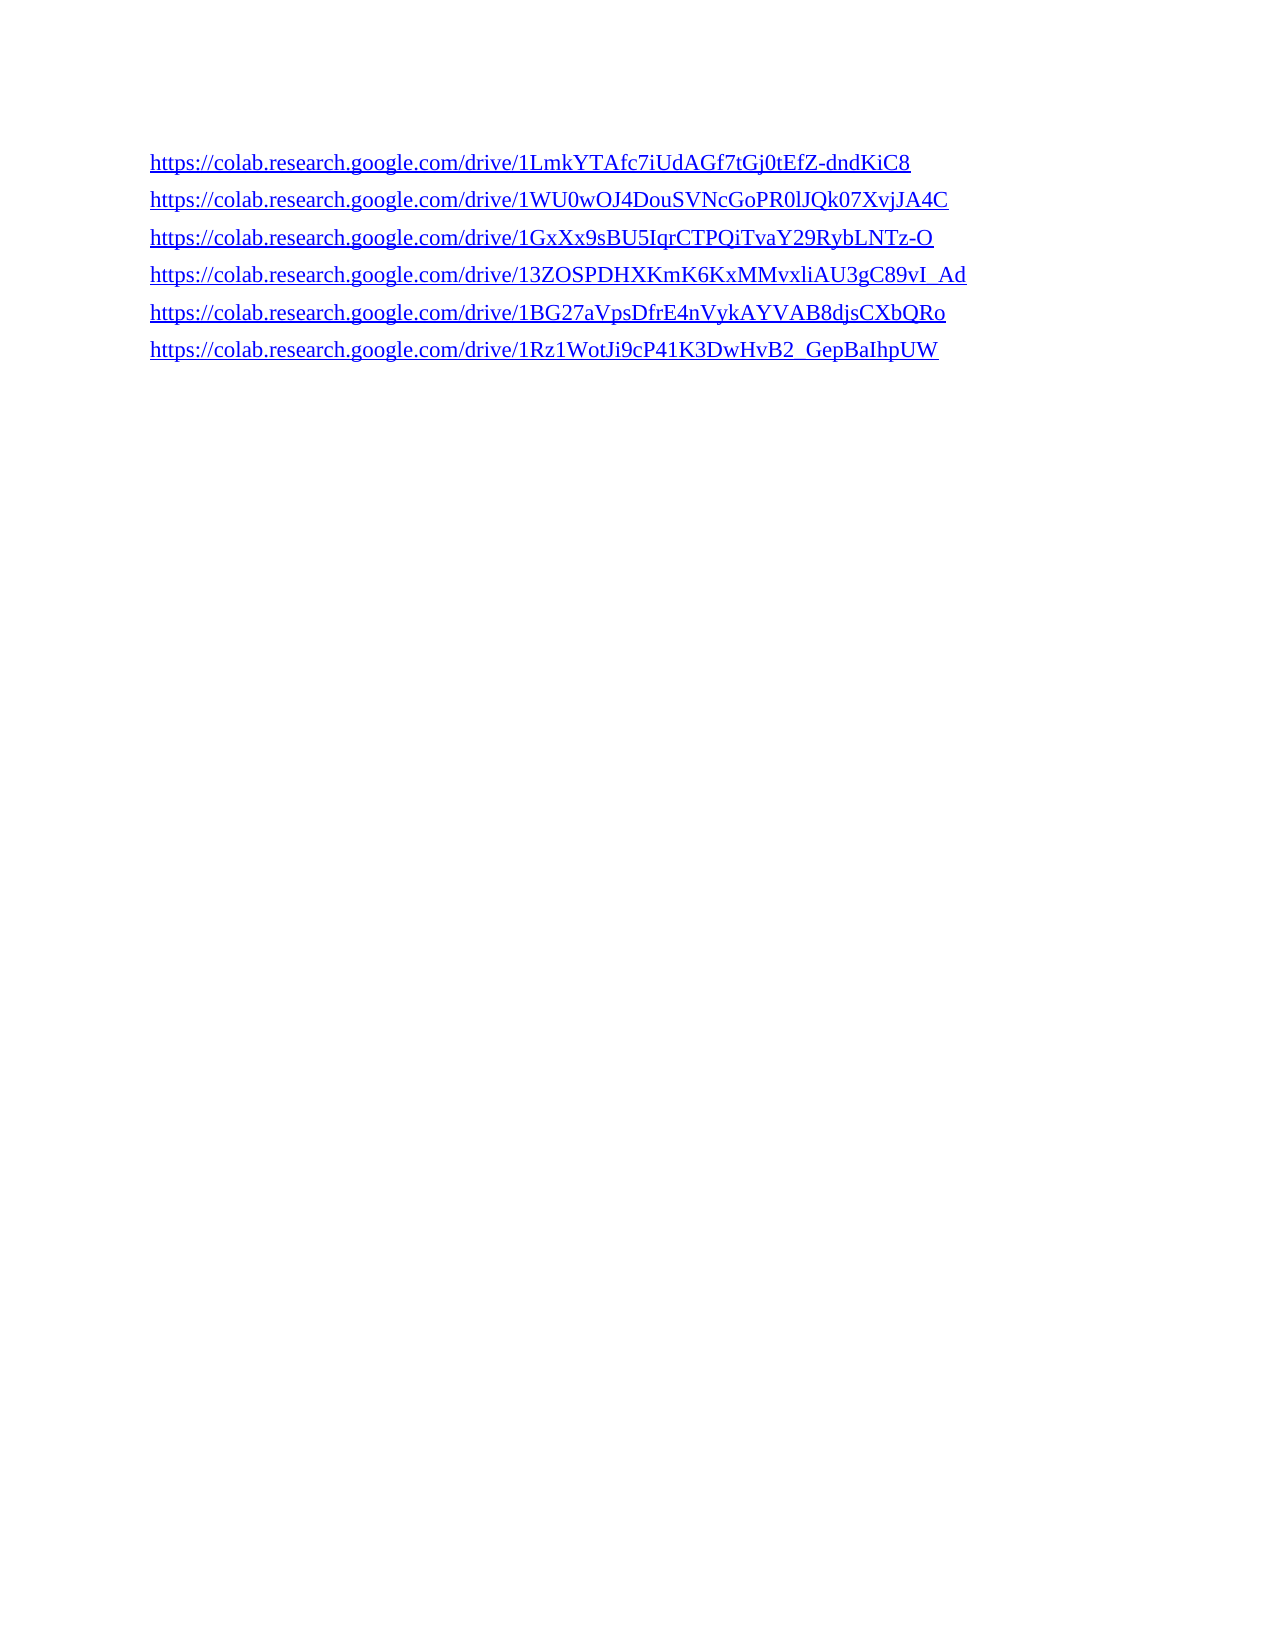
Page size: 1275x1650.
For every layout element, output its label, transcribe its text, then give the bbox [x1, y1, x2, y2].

text https://colab.research.google.com/drive/1Rz1WotJi9cP41K3DwHvB2_GepBaIhpUW [150, 337, 1125, 362]
text https://colab.research.google.com/drive/13ZOSPDHXKmK6KxMMvxliAU3gC89vI_Ad [150, 262, 1125, 287]
text https://colab.research.google.com/drive/1LmkYTAfc7iUdAGf7tGj0tEfZ-dndKiC8 [150, 150, 1125, 175]
text https://colab.research.google.com/drive/1GxXx9sBU5IqrCTPQiTvaY29RybLNTz-O [150, 225, 1125, 250]
text https://colab.research.google.com/drive/1WU0wOJ4DouSVNcGoPR0lJQk07XvjJA4C [150, 187, 1125, 212]
text https://colab.research.google.com/drive/1BG27aVpsDfrE4nVykAYVAB8djsCXbQRo [150, 300, 1125, 325]
